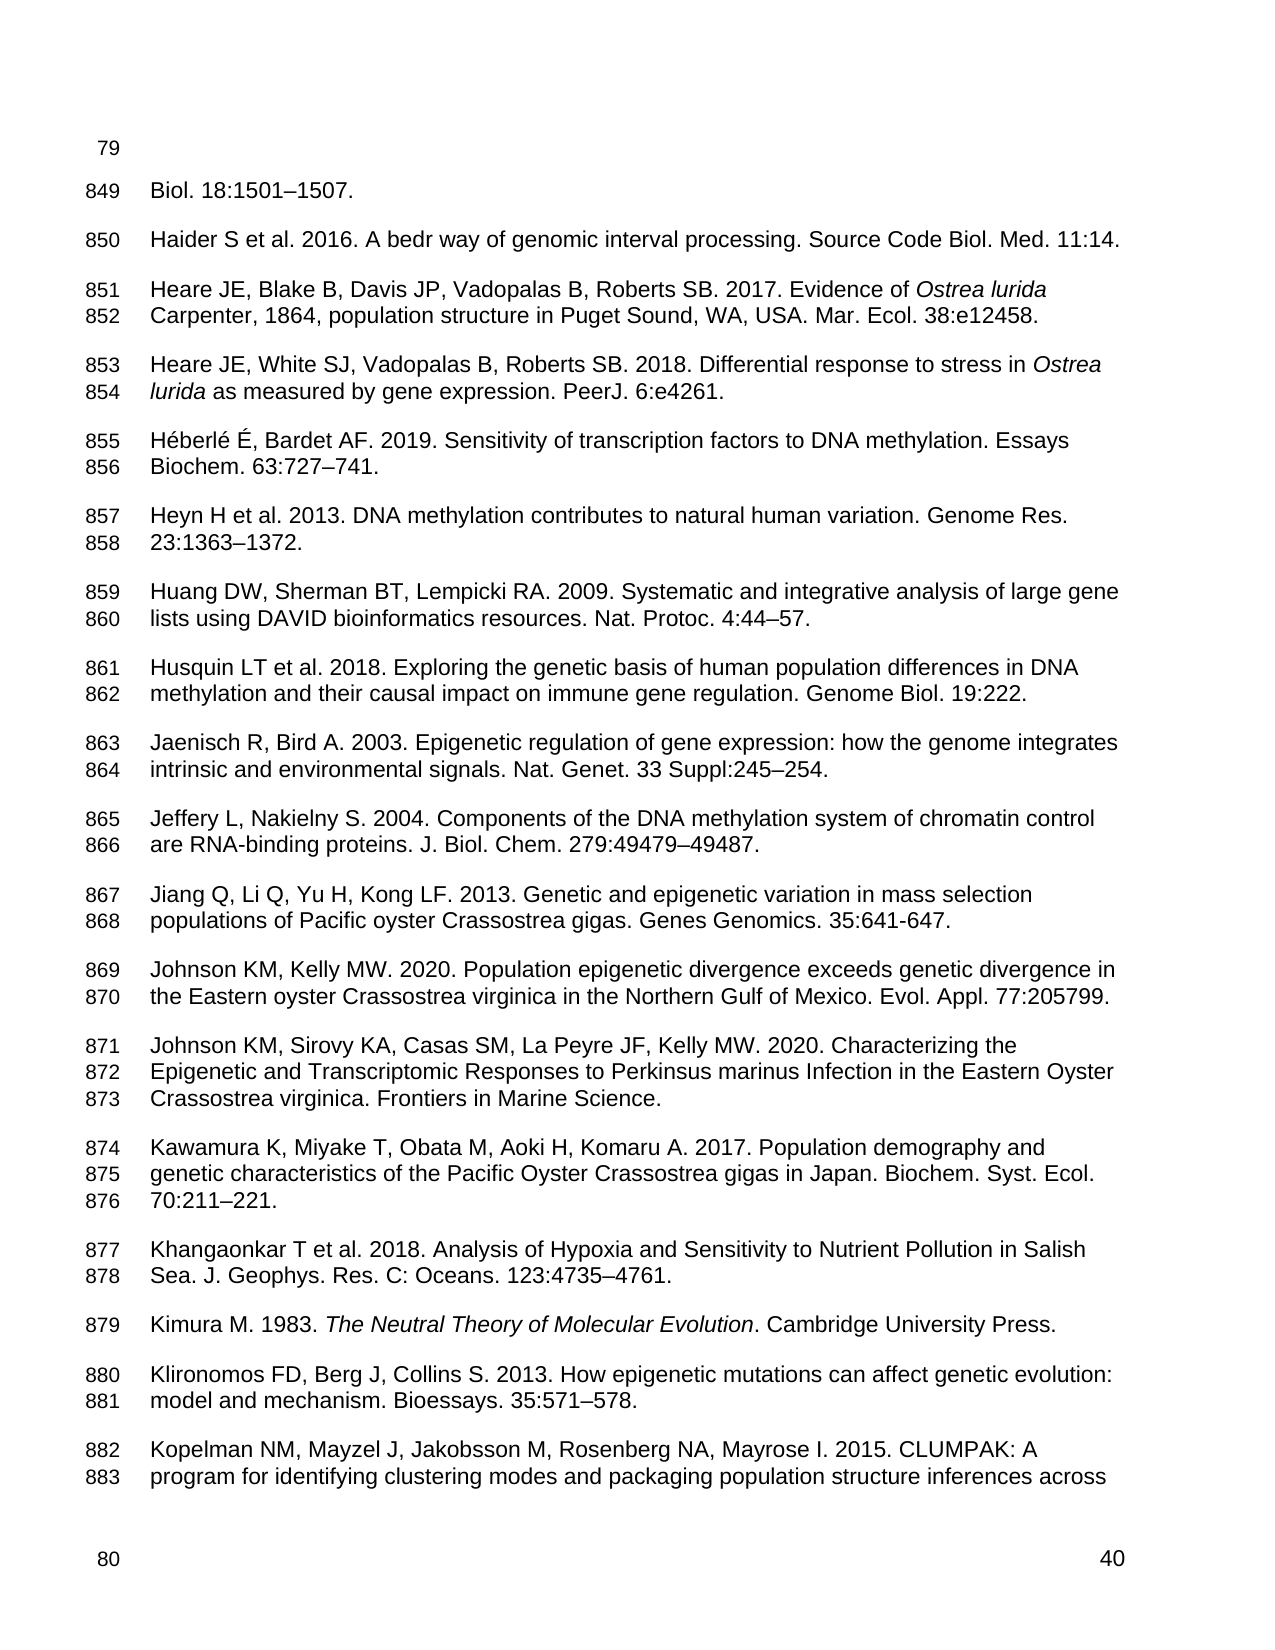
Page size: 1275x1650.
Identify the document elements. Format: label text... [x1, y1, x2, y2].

text Jeffery L, Nakielny S. 2004. Components of the DNA methylation system of chromatin control are RNA-binding proteins. J. Biol. Chem. 279:49479–49487. [150, 805, 1125, 858]
text Khangaonkar T et al. 2018. Analysis of Hypoxia and Sensitivity to Nutrient Pollution in Salish Sea. J. Geophys. Res. C: Oceans. 123:4735–4761. [150, 1236, 1125, 1288]
text Husquin LT et al. 2018. Exploring the genetic basis of human population differences in DNA methylation and their causal impact on immune gene regulation. Genome Biol. 19:222. [150, 654, 1125, 706]
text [150, 177, 1125, 203]
text Heyn H et al. 2013. DNA methylation contributes to natural human variation. Genome Res. 23:1363–1372. [150, 502, 1125, 555]
text Jaenisch R, Bird A. 2003. Epigenetic regulation of gene expression: how the genome integrates intrinsic and environmental signals. Nat. Genet. 33 Suppl:245–254. [150, 729, 1125, 782]
text Jiang Q, Li Q, Yu H, Kong LF. 2013. Genetic and epigenetic variation in mass selection populations of Pacific oyster Crassostrea gigas. Genes Genomics. 35:641-647. [150, 881, 1125, 933]
text Kawamura K, Miyake T, Obata M, Aoki H, Komaru A. 2017. Population demography and genetic characteristics of the Pacific Oyster Crassostrea gigas in Japan. Biochem. Syst. Ecol. 70:211–221. [150, 1134, 1125, 1213]
text Kimura M. 1983. The Neutral Theory of Molecular Evolution. Cambridge University Press. [150, 1311, 1125, 1338]
text Johnson KM, Sirovy KA, Casas SM, La Peyre JF, Kelly MW. 2020. Characterizing the Epigenetic and Transcriptomic Responses to Perkinsus marinus Infection in the Eastern Oyster Crassostrea virginica. Frontiers in Marine Science. [150, 1032, 1125, 1111]
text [150, 1436, 1125, 1489]
text Heare JE, Blake B, Davis JP, Vadopalas B, Roberts SB. 2017. Evidence of Ostrea lurida Carpenter, 1864, population structure in Puget Sound, WA, USA. Mar. Ecol. 38:e12458. [150, 276, 1125, 328]
text Heare JE, White SJ, Vadopalas B, Roberts SB. 2018. Differential response to stress in Ostrea lurida as measured by gene expression. PeerJ. 6:e4261. [150, 351, 1125, 404]
text Huang DW, Sherman BT, Lempicki RA. 2009. Systematic and integrative analysis of large gene lists using DAVID bioinformatics resources. Nat. Protoc. 4:44–57. [150, 578, 1125, 631]
text Johnson KM, Kelly MW. 2020. Population epigenetic divergence exceeds genetic divergence in the Eastern oyster Crassostrea virginica in the Northern Gulf of Mexico. Evol. Appl. 77:205799. [150, 956, 1125, 1009]
text Klironomos FD, Berg J, Collins S. 2013. How epigenetic mutations can affect genetic evolution: model and mechanism. Bioessays. 35:571–578. [150, 1361, 1125, 1413]
text Héberlé É, Bardet AF. 2019. Sensitivity of transcription factors to DNA methylation. Essays Biochem. 63:727–741. [150, 427, 1125, 479]
text Haider S et al. 2016. A bedr way of genomic interval processing. Source Code Biol. Med. 11:14. [150, 226, 1125, 253]
